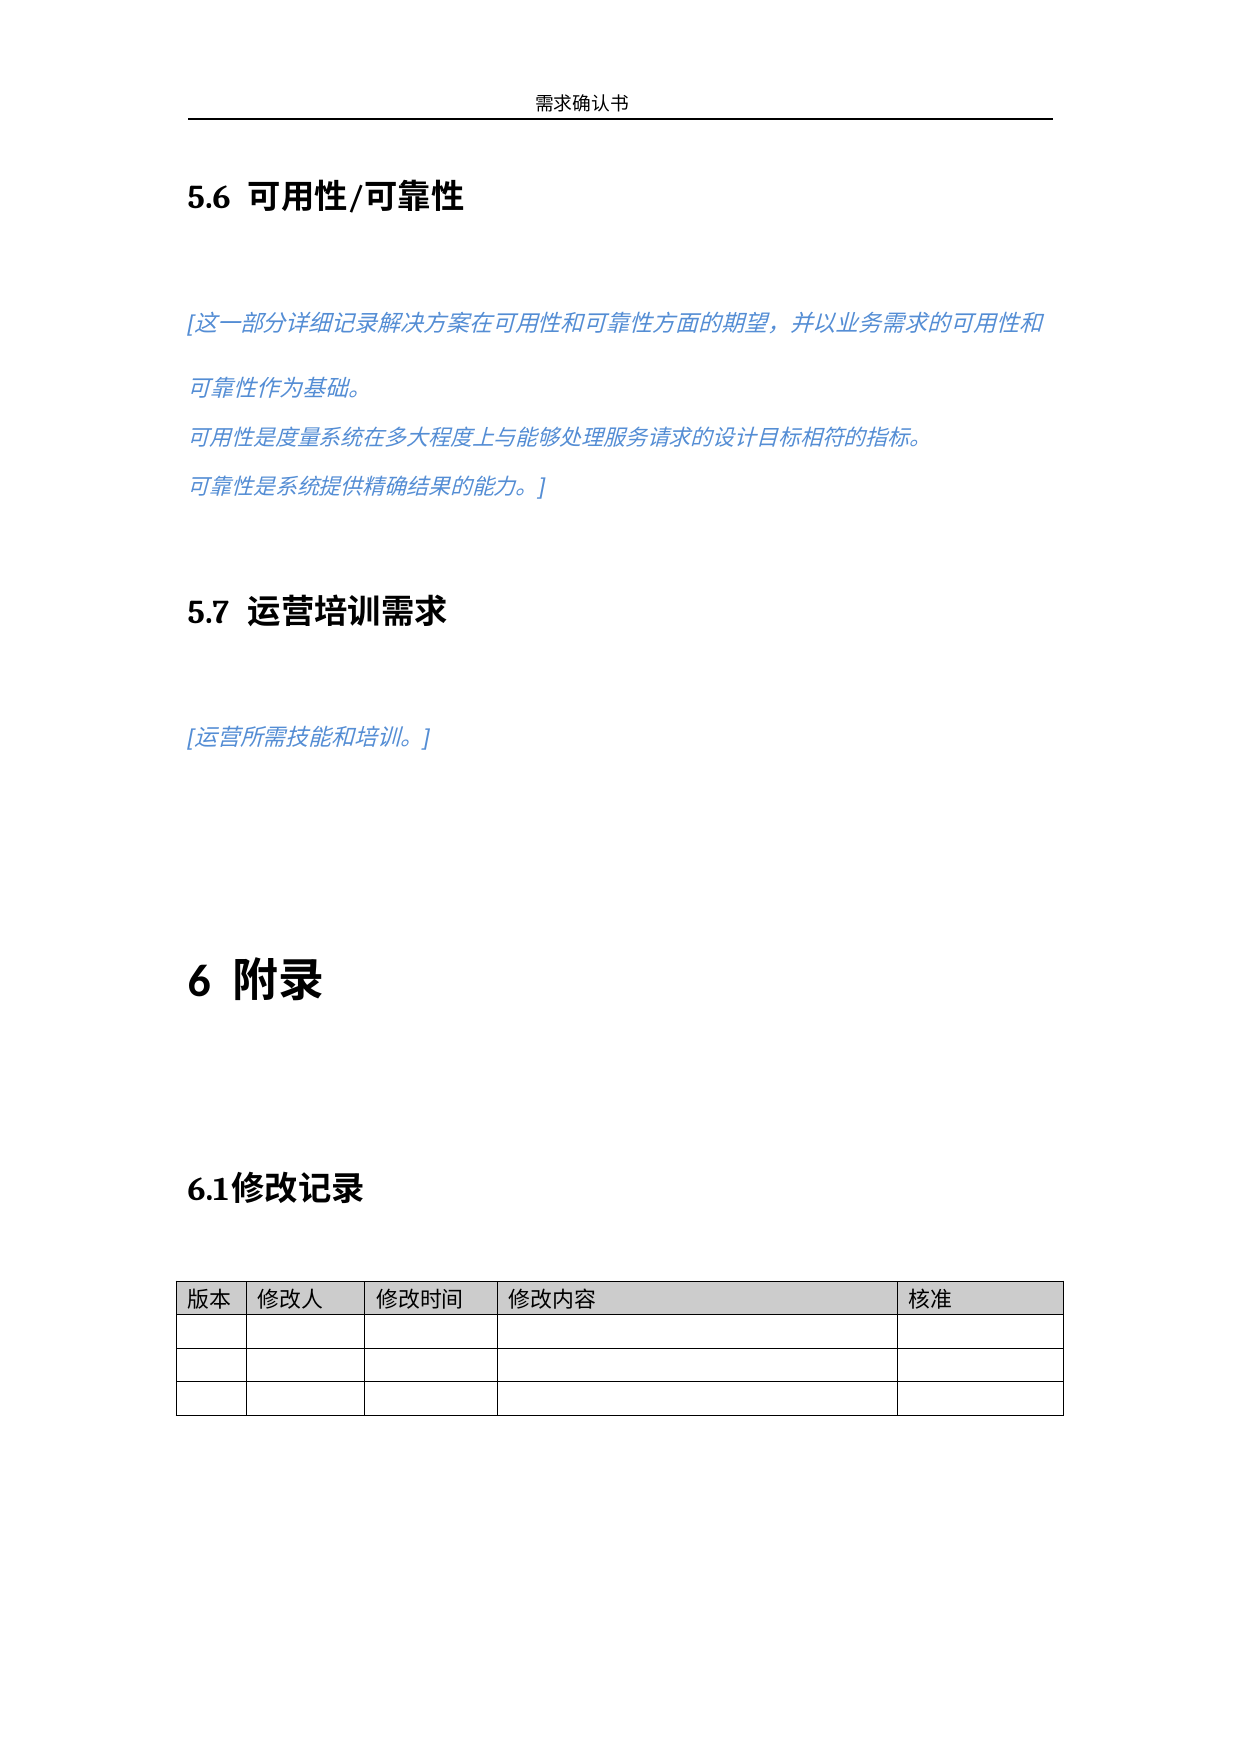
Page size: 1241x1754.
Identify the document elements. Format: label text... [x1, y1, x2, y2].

table_cell [898, 1382, 1063, 1415]
table_cell [247, 1315, 364, 1348]
table_cell [177, 1315, 246, 1348]
table_cell [247, 1382, 364, 1415]
table_cell [365, 1349, 497, 1381]
table_cell [365, 1382, 497, 1415]
text [运营所需技能和培训。] [187, 703, 1053, 768]
table_header 修改内容 [498, 1282, 897, 1314]
table_cell [498, 1349, 897, 1381]
subtitle 运营培训需求 [187, 576, 1053, 641]
table_header 修改人 [247, 1282, 364, 1314]
table_cell [177, 1382, 246, 1415]
table_cell [498, 1382, 897, 1415]
subtitle 修改记录 [187, 1153, 1053, 1218]
text 可用性是度量系统在多大程度上与能够处理服务请求的设计目标相符的指标。 [187, 419, 1053, 452]
table_header 修改时间 [365, 1282, 497, 1314]
table_header 核准 [898, 1282, 1063, 1314]
table_cell [898, 1315, 1063, 1348]
subtitle 可用性/可靠性 [187, 162, 1053, 227]
text 可靠性是系统提供精确结果的能力。] [187, 452, 1053, 517]
text [这一部分详细记录解决方案在可用性和可靠性方面的期望，并以业务需求的可用性和可靠性作为基础。 [187, 289, 1053, 419]
subtitle 附录 [187, 928, 1053, 1026]
table_cell [498, 1315, 897, 1348]
table_header 版本 [177, 1282, 246, 1314]
table_cell [247, 1349, 364, 1381]
table_cell [898, 1349, 1063, 1381]
table_cell [365, 1315, 497, 1348]
table_cell [177, 1349, 246, 1381]
